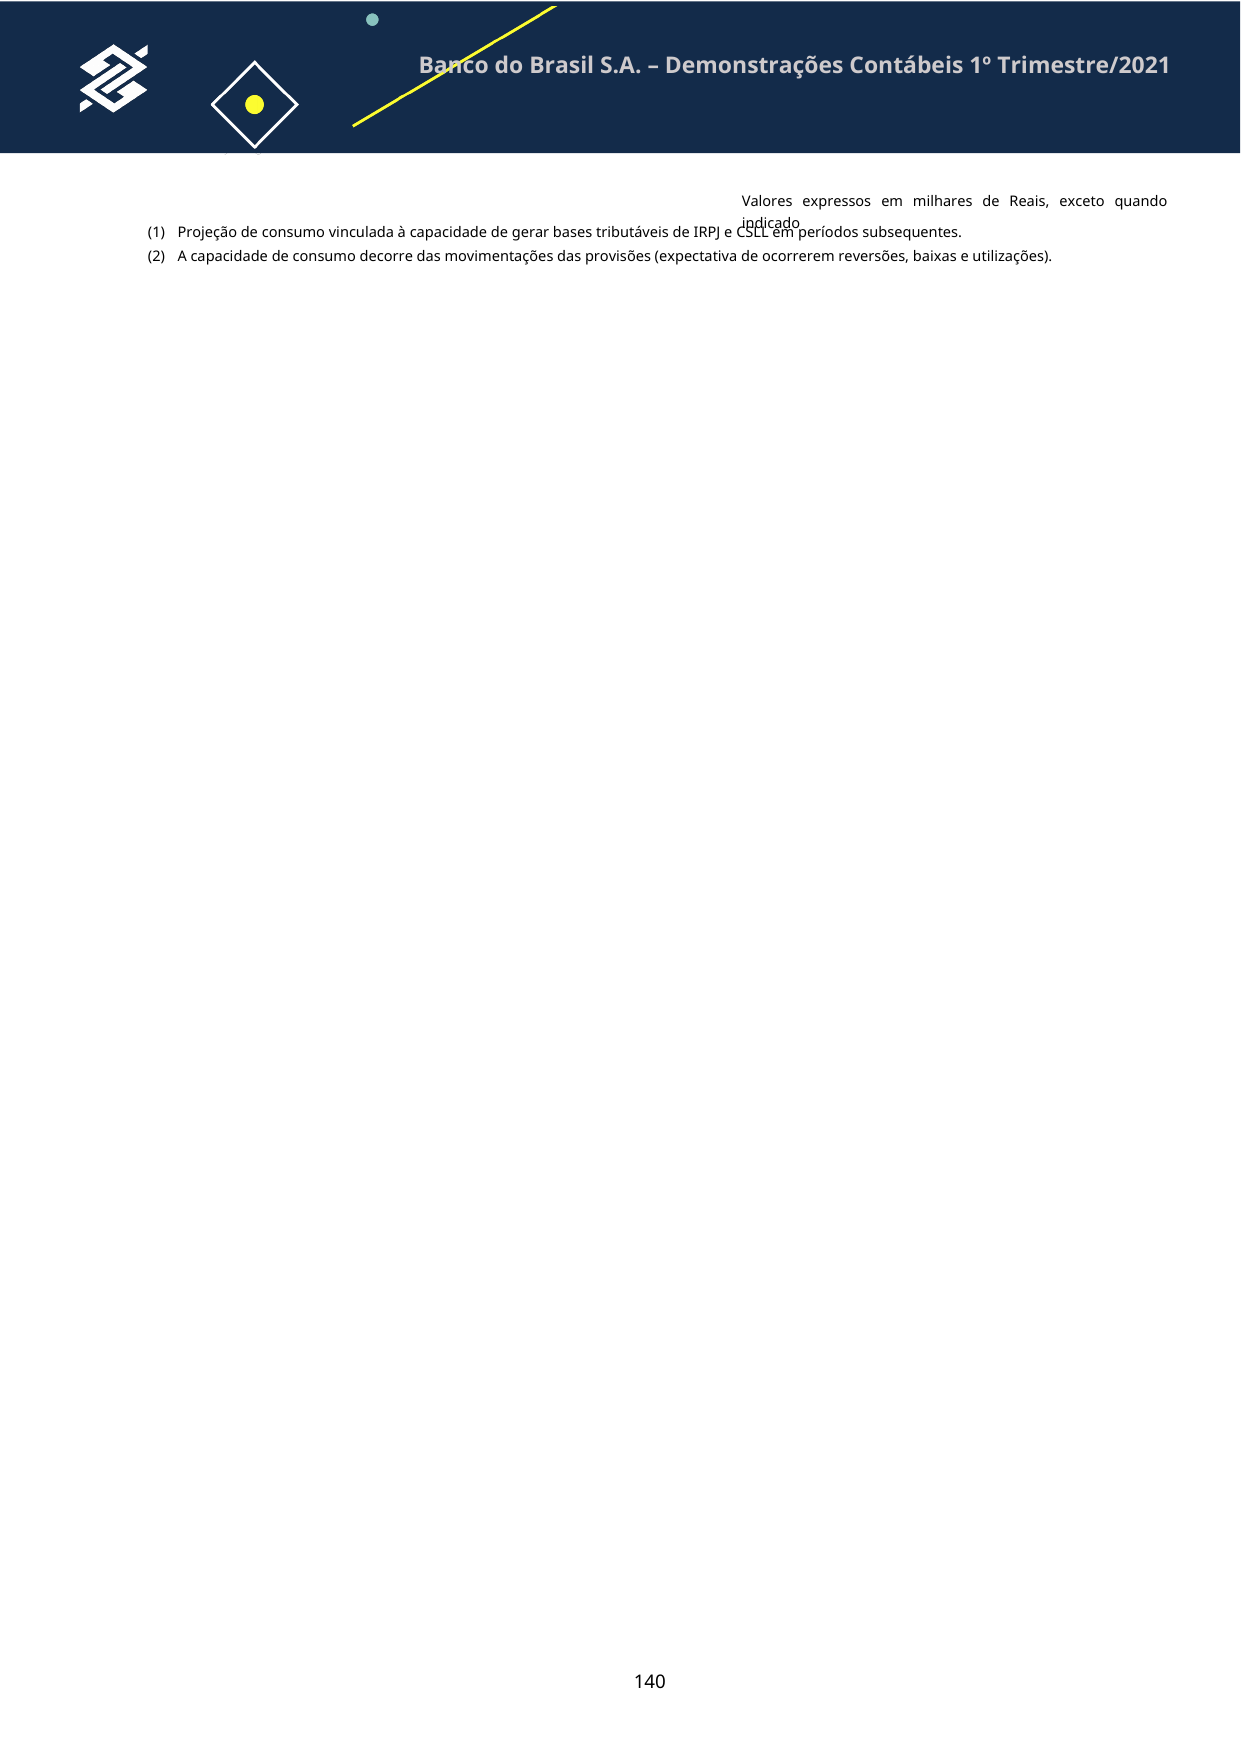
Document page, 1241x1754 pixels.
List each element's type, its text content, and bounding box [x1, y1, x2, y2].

picture [210, 6, 588, 149]
text (1) Projeção de consumo vinculada à capacidade de gerar bases tributáveis de IRPJ e CSLL em períodos subsequentes. [148, 221, 1152, 241]
text (2) A capacidade de consumo decorre das movimentações das provisões (expectativa de ocorrerem reversões, baixas e utilizações). [148, 246, 1152, 265]
picture [79, 44, 148, 113]
